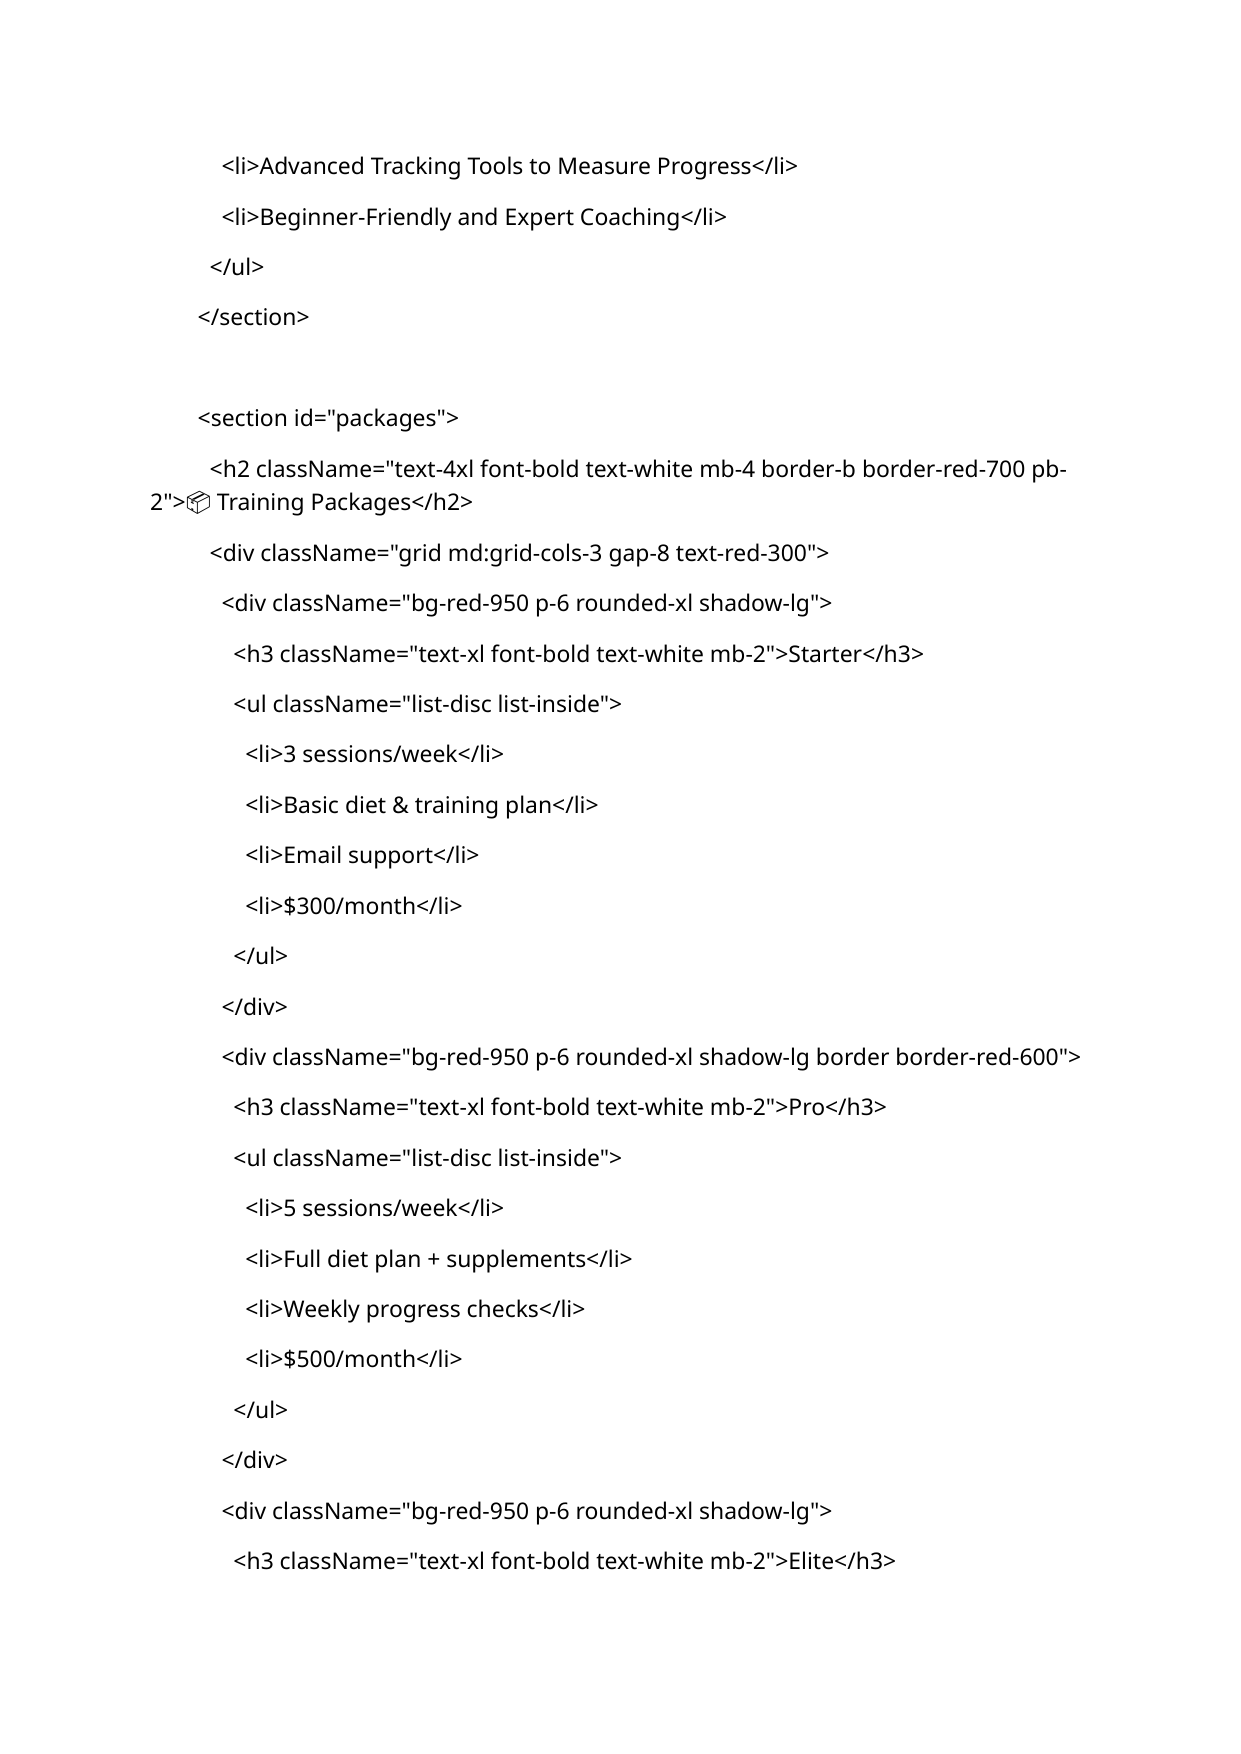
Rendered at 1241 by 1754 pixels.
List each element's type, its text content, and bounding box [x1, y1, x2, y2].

text <li>Weekly progress checks</li> [150, 1293, 1090, 1324]
text </div> [150, 990, 1090, 1022]
text <div className="bg-red-950 p-6 rounded-xl shadow-lg"> [150, 1494, 1090, 1526]
text <div className="grid md:grid-cols-3 gap-8 text-red-300"> [150, 537, 1090, 568]
text <li>$500/month</li> [150, 1343, 1090, 1374]
text </ul> [150, 251, 1090, 282]
text <li>Advanced Tracking Tools to Measure Progress</li> [150, 150, 1090, 181]
text <h3 className="text-xl font-bold text-white mb-2">Starter</h3> [150, 637, 1090, 669]
text <h2 className="text-4xl font-bold text-white mb-4 border-b border-red-700 pb-2">📦 Training Packages</h2> [150, 452, 1090, 517]
text <li>Full diet plan + supplements</li> [150, 1242, 1090, 1274]
text <li>5 sessions/week</li> [150, 1192, 1090, 1223]
text <li>3 sessions/week</li> [150, 738, 1090, 769]
text </div> [150, 1444, 1090, 1475]
text <ul className="list-disc list-inside"> [150, 688, 1090, 719]
text </ul> [150, 940, 1090, 971]
text <div className="bg-red-950 p-6 rounded-xl shadow-lg"> [150, 587, 1090, 618]
text <ul className="list-disc list-inside"> [150, 1142, 1090, 1173]
text <h3 className="text-xl font-bold text-white mb-2">Elite</h3> [150, 1545, 1090, 1576]
text <li>Basic diet & training plan</li> [150, 789, 1090, 820]
text <li>Email support</li> [150, 839, 1090, 870]
text <h3 className="text-xl font-bold text-white mb-2">Pro</h3> [150, 1091, 1090, 1122]
text <section id="packages"> [150, 402, 1090, 433]
text </section> [150, 301, 1090, 332]
text </ul> [150, 1394, 1090, 1425]
text <li>$300/month</li> [150, 889, 1090, 921]
text <div className="bg-red-950 p-6 rounded-xl shadow-lg border border-red-600"> [150, 1041, 1090, 1072]
text <li>Beginner-Friendly and Expert Coaching</li> [150, 200, 1090, 232]
